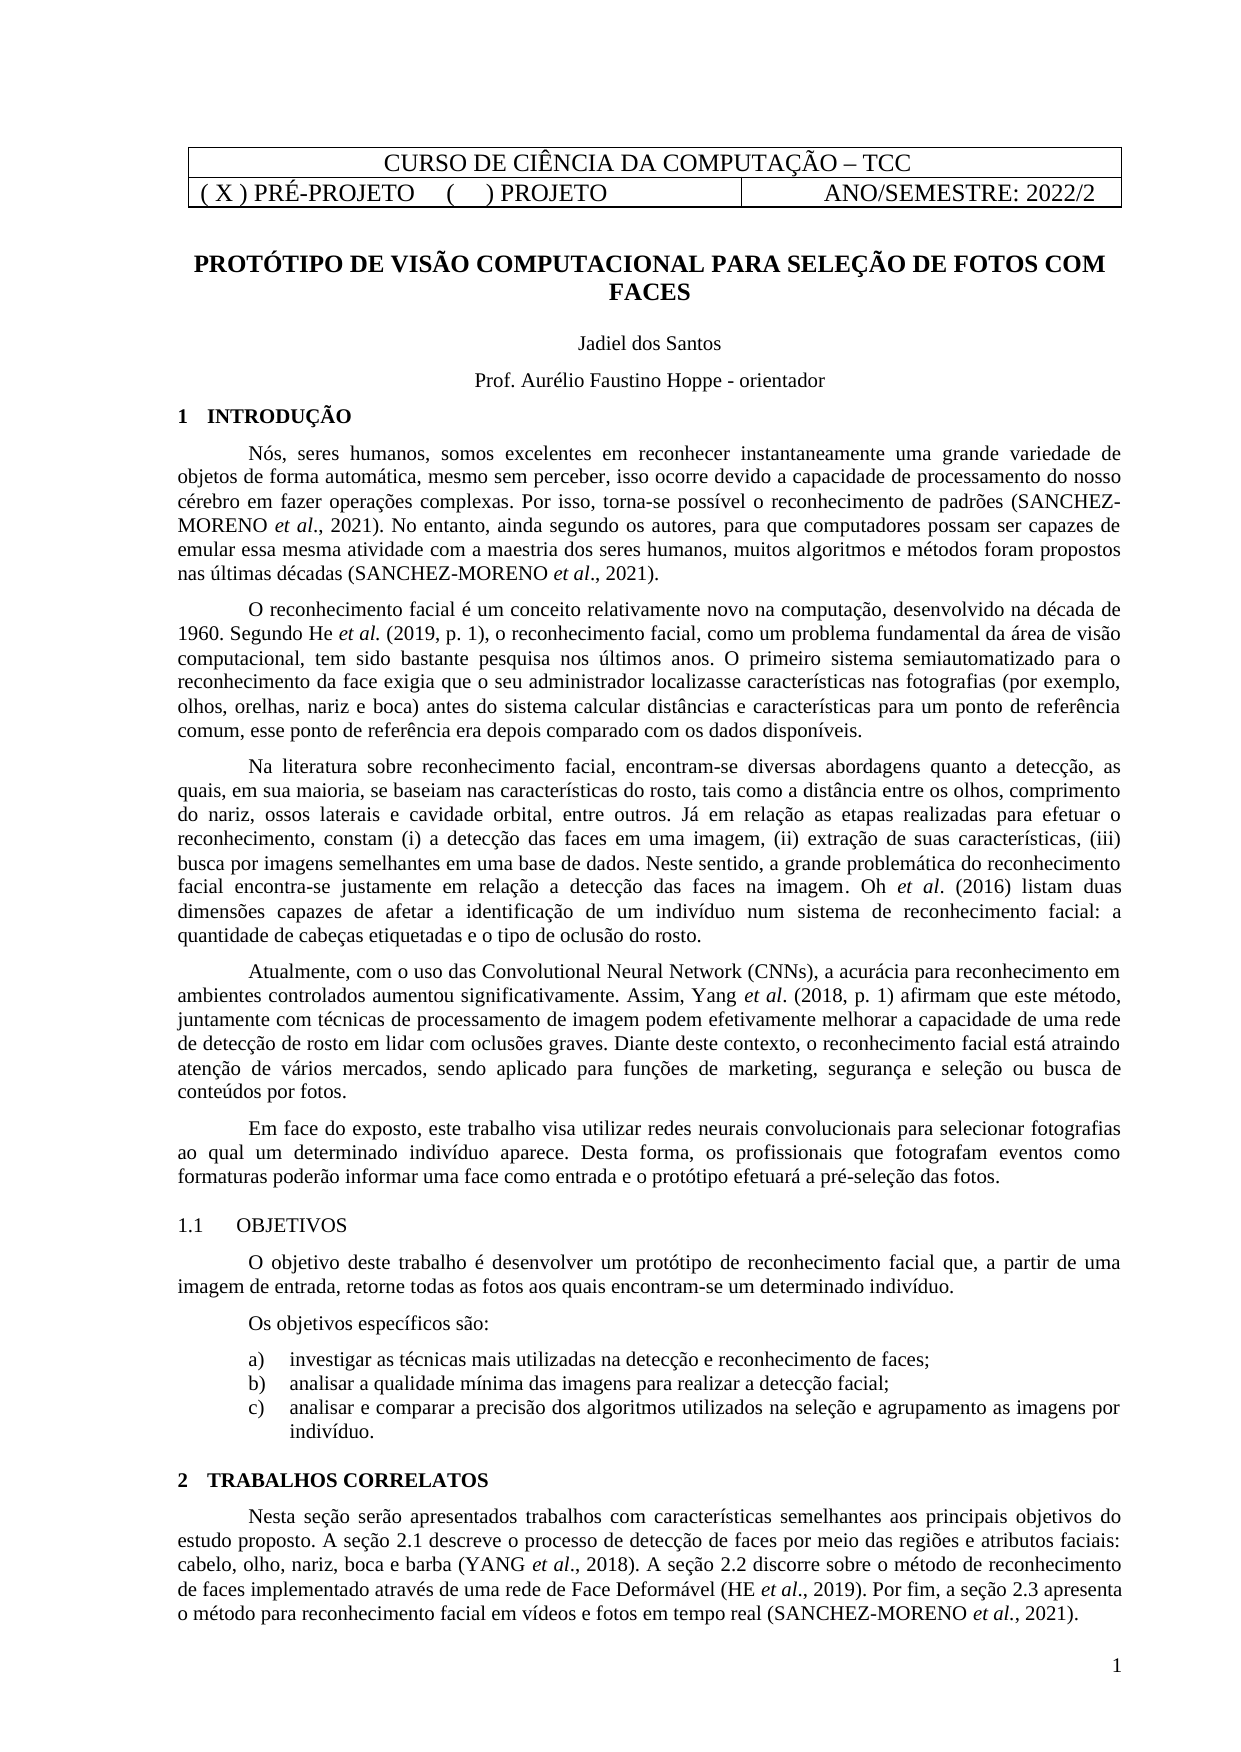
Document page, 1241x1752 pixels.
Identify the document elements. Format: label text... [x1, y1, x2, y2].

text investigar as técnicas mais utilizadas na detecção e reconhecimento de faces; [248, 1347, 1122, 1371]
text Os objetivos específicos são: [177, 1310, 1122, 1334]
text Nós, seres humanos, somos excelentes em reconhecer instantaneamente uma grande variedade de objetos de forma automática, mesmo sem perceber, isso ocorre devido a capacidade de processamento do nosso cérebro em fazer operações complexas. Por isso, torna-se possível o reconhecimento de padrões (SANCHEZ-MORENO et al., 2021). No entanto, ainda segundo os autores, para que computadores possam ser capazes de emular essa mesma atividade com a maestria dos seres humanos, muitos algoritmos e métodos foram propostos nas últimas décadas (SANCHEZ-MORENO et al., 2021). [177, 440, 1122, 585]
table_header CURSO DE CIÊNCIA DA COMPUTAÇÃO – TCC [189, 148, 1121, 177]
table_cell ANO/SEMESTRE: 2022/2 [742, 178, 1121, 206]
text Nesta seção serão apresentados trabalhos com características semelhantes aos principais objetivos do estudo proposto. A seção 2.1 descreve o processo de detecção de faces por meio das regiões e atributos faciais: cabelo, olho, nariz, boca e barba (YANG et al., 2018). A seção 2.2 discorre sobre o método de reconhecimento de faces implementado através de uma rede de Face Deformável (HE et al., 2019). Por fim, a seção 2.3 apresenta o método para reconhecimento facial em vídeos e fotos em tempo real (SANCHEZ-MORENO et al., 2021). [177, 1504, 1122, 1624]
table_cell ( X ) PRÉ-PROJETO ( ) PROJETO [189, 178, 741, 206]
text Na literatura sobre reconhecimento facial, encontram-se diversas abordagens quanto a detecção, as quais, em sua maioria, se baseiam nas características do rosto, tais como a distância entre os olhos, comprimento do nariz, ossos laterais e cavidade orbital, entre outros. Já em relação as etapas realizadas para efetuar o reconhecimento, constam (i) a detecção das faces em uma imagem, (ii) extração de suas características, (iii) busca por imagens semelhantes em uma base de dados. Neste sentido, a grande problemática do reconhecimento facial encontra-se justamente em relação a detecção das faces na imagem. Oh et al. (2016) listam duas dimensões capazes de afetar a identificação de um indivíduo num sistema de reconhecimento facial: a quantidade de cabeças etiquetadas e o tipo de oclusão do rosto. [177, 754, 1122, 947]
text O reconhecimento facial é um conceito relativamente novo na computação, desenvolvido na década de 1960. Segundo He et al. (2019, p. 1), o reconhecimento facial, como um problema fundamental da área de visão computacional, tem sido bastante pesquisa nos últimos anos. O primeiro sistema semiautomatizado para o reconhecimento da face exigia que o seu administrador localizasse características nas fotografias (por exemplo, olhos, orelhas, nariz e boca) antes do sistema calcular distâncias e características para um ponto de referência comum, esse ponto de referência era depois comparado com os dados disponíveis. [177, 597, 1122, 742]
subtitle Introdução [177, 404, 1122, 428]
subtitle OBJETIVOS [177, 1213, 1122, 1237]
text Atualmente, com o uso das Convolutional Neural Network (CNNs), a acurácia para reconhecimento em ambientes controlados aumentou significativamente. Assim, Yang et al. (2018, p. 1) afirmam que este método, juntamente com técnicas de processamento de imagem podem efetivamente melhorar a capacidade de uma rede de detecção de rosto em lidar com oclusões graves. Diante deste contexto, o reconhecimento facial está atraindo atenção de vários mercados, sendo aplicado para funções de marketing, segurança e seleção ou busca de conteúdos por fotos. [177, 959, 1122, 1103]
text Jadiel dos Santos [177, 331, 1122, 355]
text Em face do exposto, este trabalho visa utilizar redes neurais convolucionais para selecionar fotografias ao qual um determinado indivíduo aparece. Desta forma, os profissionais que fotografam eventos como formaturas poderão informar uma face como entrada e o protótipo efetuará a pré-seleção das fotos. [177, 1116, 1122, 1188]
subtitle trabalhos correlatos [177, 1468, 1122, 1492]
text O objetivo deste trabalho é desenvolver um protótipo de reconhecimento facial que, a partir de uma imagem de entrada, retorne todas as fotos aos quais encontram-se um determinado indivíduo. [177, 1250, 1122, 1298]
text analisar e comparar a precisão dos algoritmos utilizados na seleção e agrupamento as imagens por indivíduo. [248, 1395, 1122, 1443]
text Protótipo DE visão computacional para SELEÇÃO DE FOTOS com faces [177, 249, 1122, 306]
text analisar a qualidade mínima das imagens para realizar a detecção facial; [248, 1371, 1122, 1395]
text Prof. Aurélio Faustino Hoppe - orientador [177, 368, 1122, 392]
